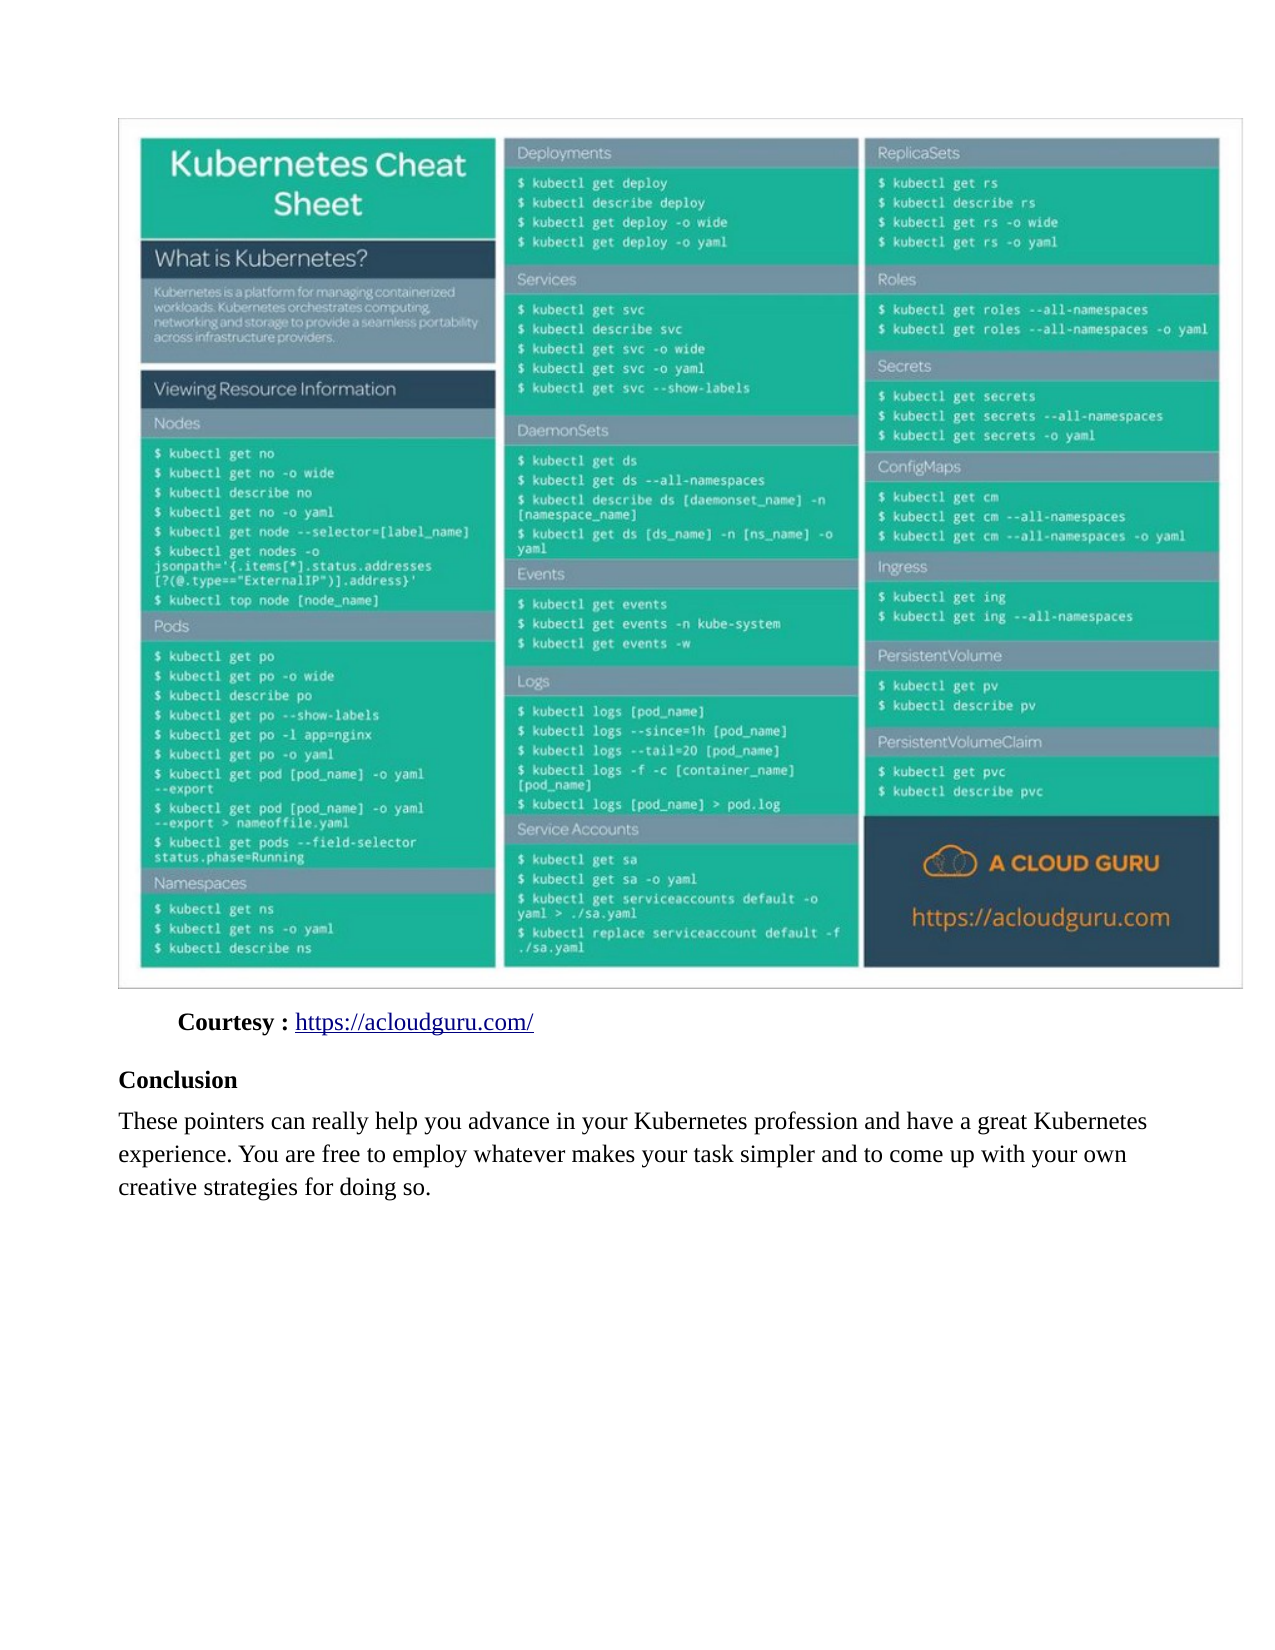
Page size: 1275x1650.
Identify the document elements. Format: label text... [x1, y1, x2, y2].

subtitle Conclusion 🤔 [118, 1065, 1157, 1094]
text Courtesy : https://acloudguru.com/ [177, 1007, 1098, 1036]
picture [118, 118, 1244, 989]
text These pointers can really help you advance in your Kubernetes profession and have a great Kubernetes experience. You are free to employ whatever makes your task simpler and to come up with your own creative strategies for doing so. [118, 1106, 1157, 1201]
